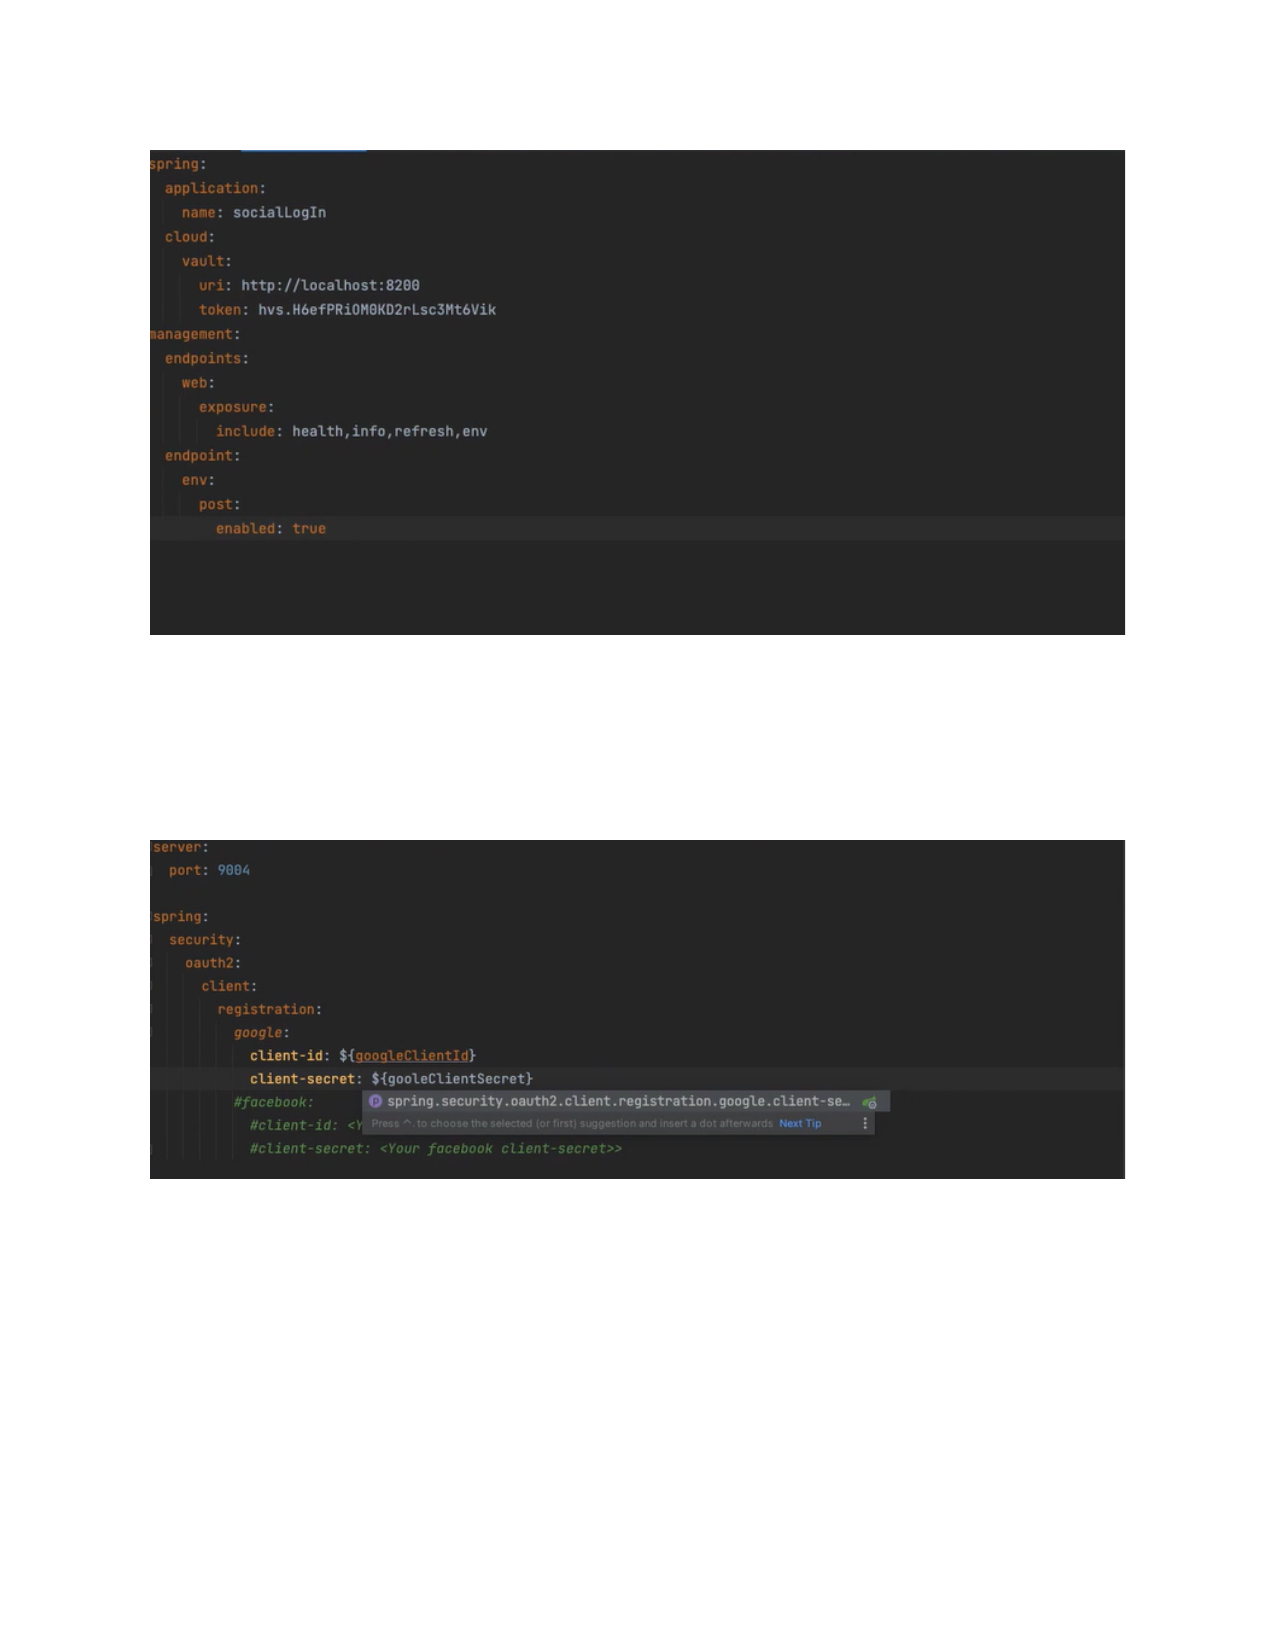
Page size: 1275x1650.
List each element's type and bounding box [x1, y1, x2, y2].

picture [150, 840, 1125, 1179]
picture [150, 150, 1125, 635]
